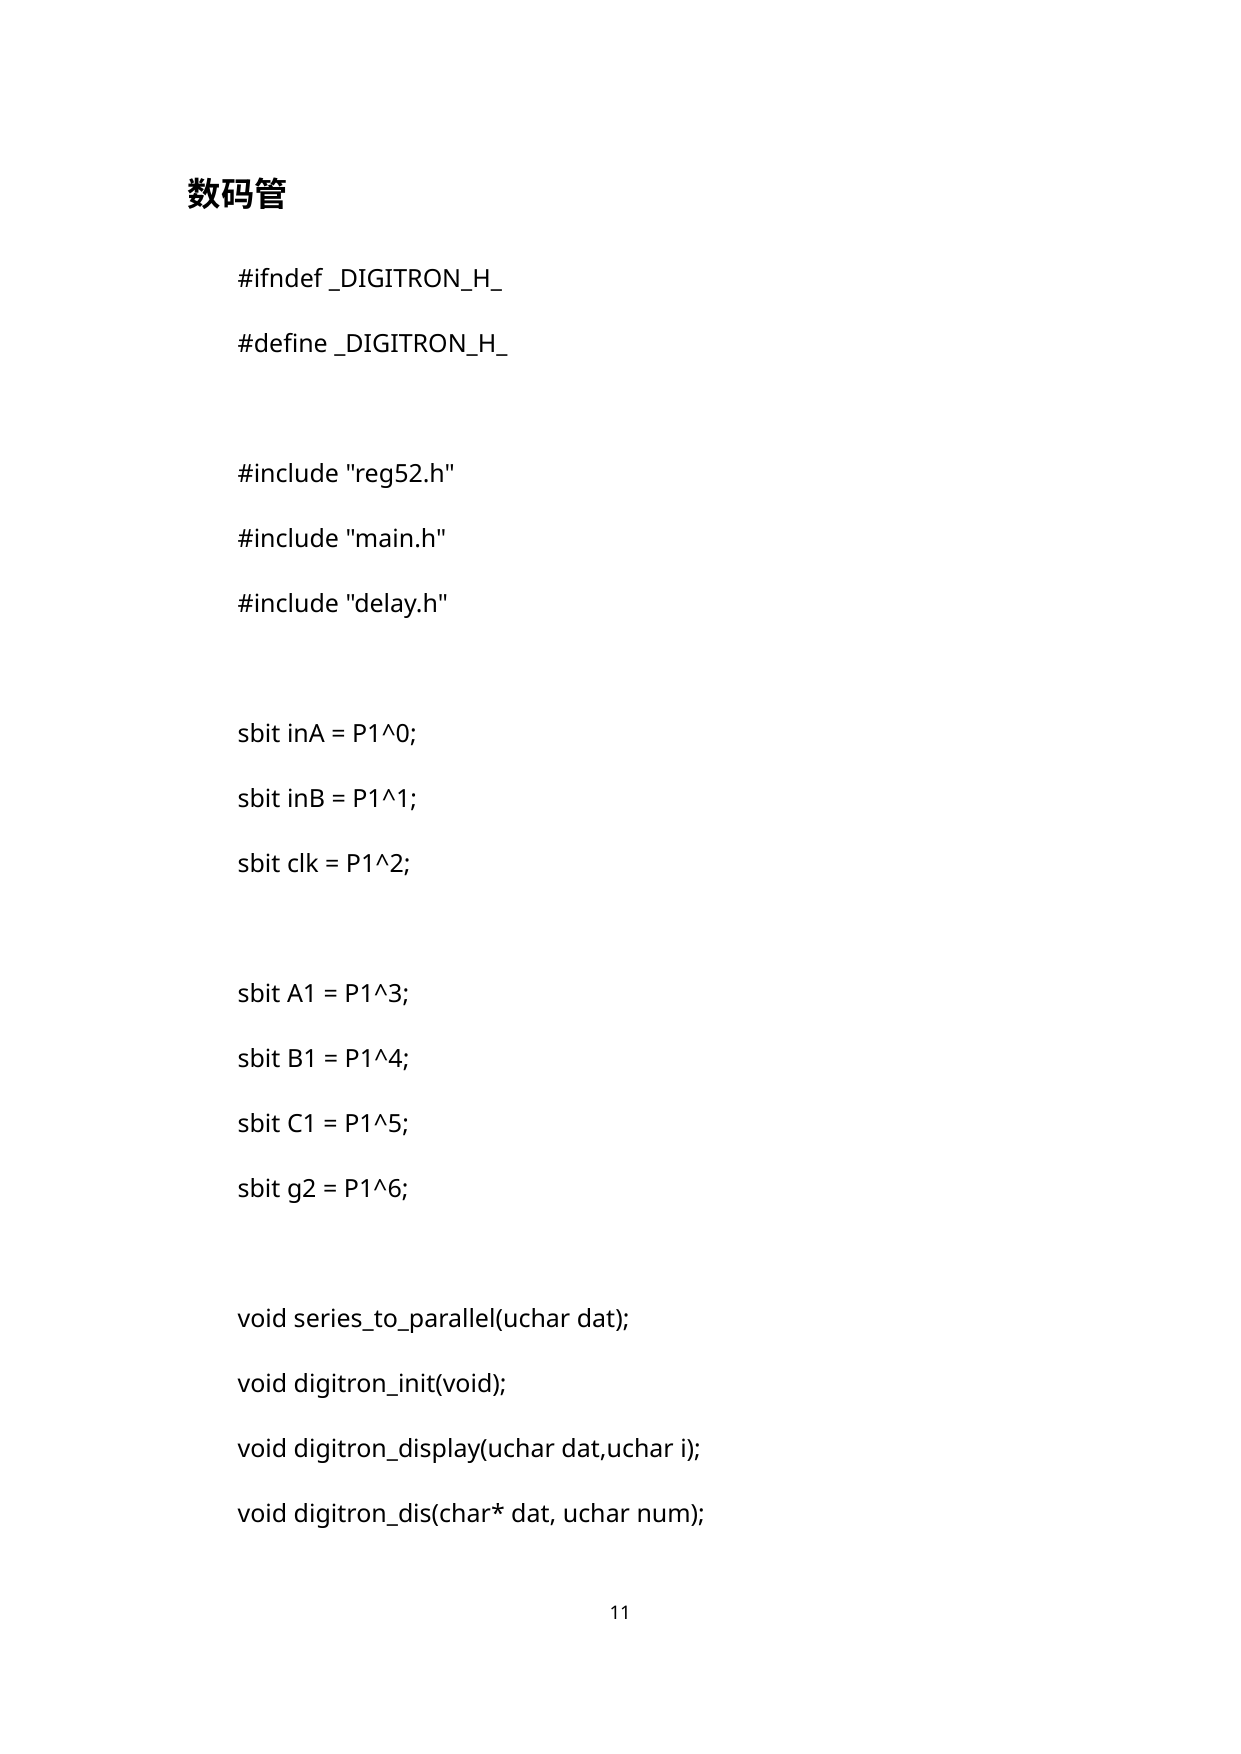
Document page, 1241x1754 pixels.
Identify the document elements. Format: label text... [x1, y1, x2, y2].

text void series_to_parallel(uchar dat); [187, 1285, 1053, 1350]
text sbit inA = P1^0; [187, 700, 1053, 765]
text #define _DIGITRON_H_ [187, 310, 1053, 375]
text #include "delay.h" [187, 570, 1053, 635]
text void digitron_init(void); [187, 1350, 1053, 1415]
text sbit C1 = P1^5; [187, 1090, 1053, 1155]
subtitle 数码管 [187, 160, 1053, 225]
text sbit inB = P1^1; [187, 765, 1053, 830]
text sbit A1 = P1^3; [187, 960, 1053, 1025]
text sbit clk = P1^2; [187, 830, 1053, 895]
text sbit B1 = P1^4; [187, 1025, 1053, 1090]
text void digitron_display(uchar dat,uchar i); [187, 1415, 1053, 1480]
text void digitron_dis(char* dat, uchar num); [187, 1480, 1053, 1545]
text #include "main.h" [187, 505, 1053, 570]
text #ifndef _DIGITRON_H_ [187, 245, 1053, 310]
text sbit g2 = P1^6; [187, 1155, 1053, 1220]
text #include "reg52.h" [187, 440, 1053, 505]
